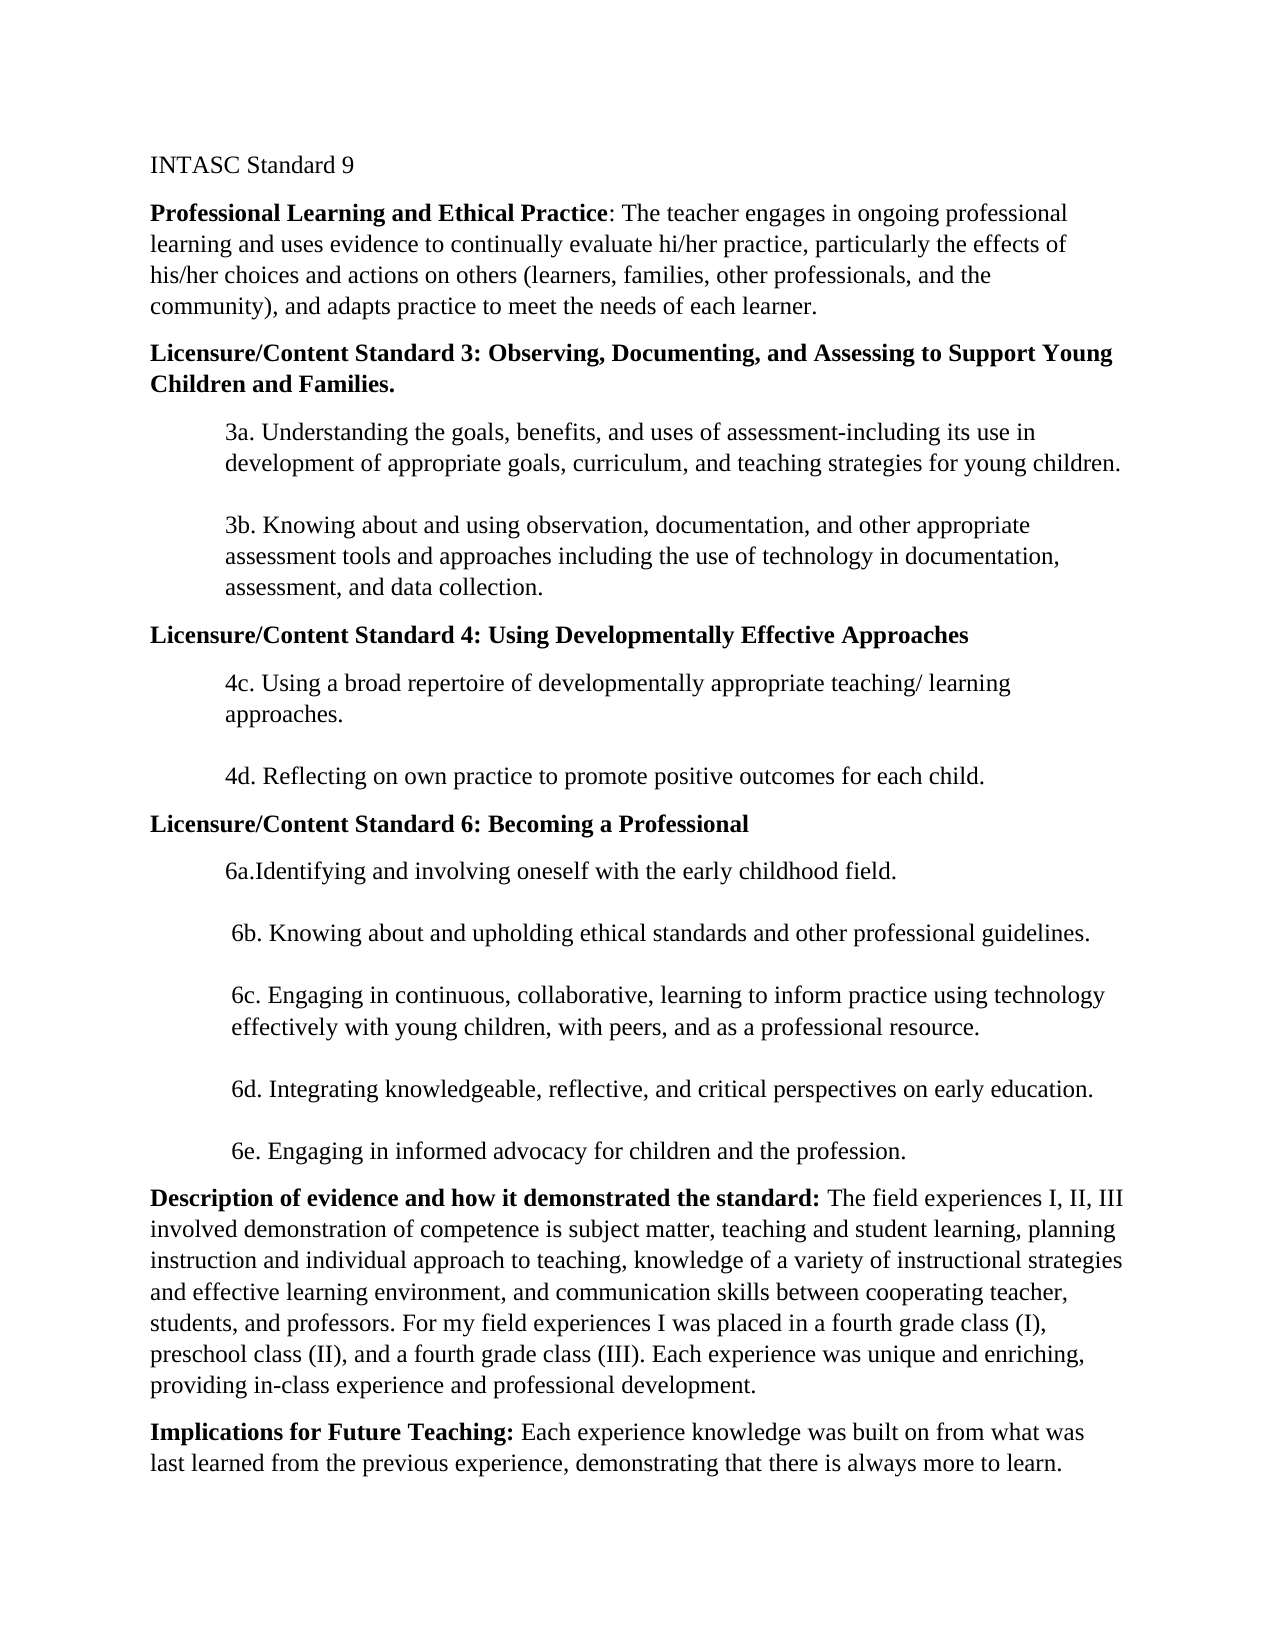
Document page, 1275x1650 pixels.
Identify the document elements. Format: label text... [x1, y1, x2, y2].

list 3b. Knowing about and using observation, documentation, and other appropriate assessment tools and approaches including the use of technology in documentation, assessment, and data collection. [225, 510, 1125, 601]
list 4d. Reflecting on own practice to promote positive outcomes for each child. [225, 761, 1125, 790]
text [150, 1417, 1125, 1477]
text Licensure/Content Standard 4: Using Developmentally Effective Approaches [150, 620, 1125, 649]
text Licensure/Content Standard 3: Observing, Documenting, and Assessing to Support Young Children and Families. [150, 338, 1125, 398]
list 6d. Integrating knowledgeable, reflective, and critical perspectives on early education. [231, 1074, 1125, 1102]
text Licensure/Content Standard 6: Becoming a Professional [150, 809, 1125, 837]
list 6a.Identifying and involving oneself with the early childhood field. [225, 856, 1125, 885]
list 6c. Engaging in continuous, collaborative, learning to inform practice using technology effectively with young children, with peers, and as a professional resource. [231, 981, 1125, 1040]
list 6e. Engaging in informed advocacy for children and the profession. [231, 1136, 1125, 1164]
list 4c. Using a broad repertoire of developmentally appropriate teaching/ learning approaches. [225, 668, 1125, 728]
text Description of evidence and how it demonstrated the standard: The field experiences I, II, III involved demonstration of competence is subject matter, teaching and student learning, planning instruction and individual approach to teaching, knowledge of a variety of instructional strategies and effective learning environment, and communication skills between cooperating teacher, students, and professors. For my field experiences I was placed in a fourth grade class (I), preschool class (II), and a fourth grade class (III). Each experience was unique and enriching, providing in-class experience and professional development. [150, 1183, 1125, 1398]
list 6b. Knowing about and upholding ethical standards and other professional guidelines. [231, 918, 1125, 947]
list 3a. Understanding the goals, benefits, and uses of assessment-including its use in development of appropriate goals, curriculum, and teaching strategies for young children. [225, 417, 1125, 477]
text Professional Learning and Ethical Practice: The teacher engages in ongoing professional learning and uses evidence to continually evaluate hi/her practice, particularly the effects of his/her choices and actions on others (learners, families, other professionals, and the community), and adapts practice to meet the needs of each learner. [150, 198, 1125, 319]
text INTASC Standard 9 [150, 150, 1125, 179]
